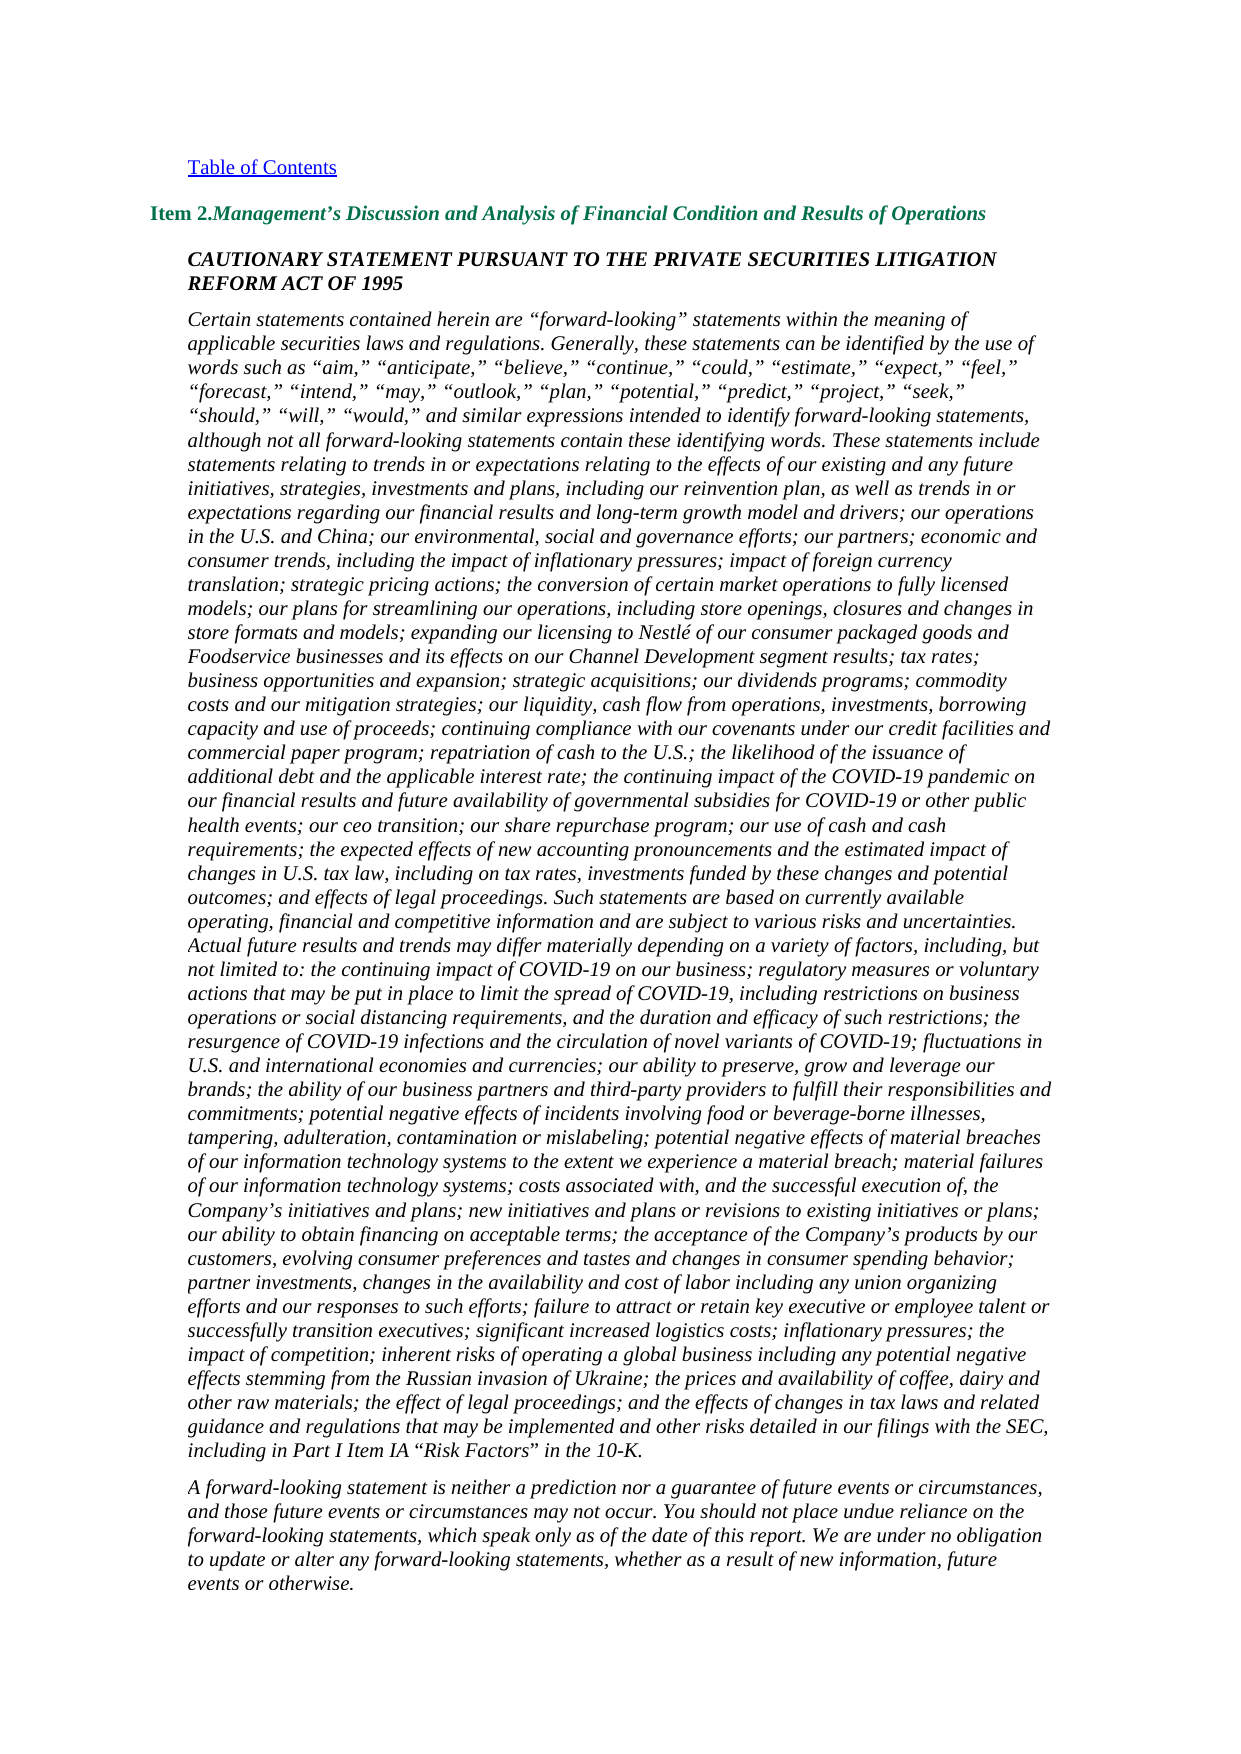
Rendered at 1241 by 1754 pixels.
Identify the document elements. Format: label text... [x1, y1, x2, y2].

text A forward-looking statement is neither a prediction nor a guarantee of future events or circumstances, and those future events or circumstances may not occur. You should not place undue reliance on the forward-looking statements, which speak only as of the date of this report. We are under no obligation to update or alter any forward-looking statements, whether as a result of new information, future events or otherwise. [188, 1470, 1053, 1590]
text Table of Contents [188, 155, 1053, 179]
text CAUTIONARY STATEMENT PURSUANT TO THE PRIVATE SECURITIES LITIGATION REFORM ACT OF 1995 [188, 247, 1053, 295]
text Item 2.Management’s Discussion and Analysis of Financial Condition and Results of Operations [150, 201, 1053, 225]
text Certain statements contained herein are “forward-looking” statements within the meaning of applicable securities laws and regulations. Generally, these statements can be identified by the use of words such as “aim,” “anticipate,” “believe,” “continue,” “could,” “estimate,” “expect,” “feel,” “forecast,” “intend,” “may,” “outlook,” “plan,” “potential,” “predict,” “project,” “seek,” “should,” “will,” “would,” and similar expressions intended to identify forward-looking statements, although not all forward-looking statements contain these identifying words. These statements include statements relating to trends in or expectations relating to the effects of our existing and any future initiatives, strategies, investments and plans, including our reinvention plan, as well as trends in or expectations regarding our financial results and long-term growth model and drivers; our operations in the U.S. and China; our environmental, social and governance efforts; our partners; economic and consumer trends, including the impact of inflationary pressures; impact of foreign currency translation; strategic pricing actions; the conversion of certain market operations to fully licensed models; our plans for streamlining our operations, including store openings, closures and changes in store formats and models; expanding our licensing to Nestlé of our consumer packaged goods and Foodservice businesses and its effects on our Channel Development segment results; tax rates; business opportunities and expansion; strategic acquisitions; our dividends programs; commodity costs and our mitigation strategies; our liquidity, cash flow from operations, investments, borrowing capacity and use of proceeds; continuing compliance with our covenants under our credit facilities and commercial paper program; repatriation of cash to the U.S.; the likelihood of the issuance of additional debt and the applicable interest rate; the continuing impact of the COVID-19 pandemic on our financial results and future availability of governmental subsidies for COVID-19 or other public health events; our ceo transition; our share repurchase program; our use of cash and cash requirements; the expected effects of new accounting pronouncements and the estimated impact of changes in U.S. tax law, including on tax rates, investments funded by these changes and potential outcomes; and effects of legal proceedings. Such statements are based on currently available operating, financial and competitive information and are subject to various risks and uncertainties. Actual future results and trends may differ materially depending on a variety of factors, including, but not limited to: the continuing impact of COVID-19 on our business; regulatory measures or voluntary actions that may be put in place to limit the spread of COVID-19, including restrictions on business operations or social distancing requirements, and the duration and efficacy of such restrictions; the resurgence of COVID-19 infections and the circulation of novel variants of COVID-19; fluctuations in U.S. and international economies and currencies; our ability to preserve, grow and leverage our brands; the ability of our business partners and third-party providers to fulfill their responsibilities and commitments; potential negative effects of incidents involving food or beverage-borne illnesses, tampering, adulteration, contamination or mislabeling; potential negative effects of material breaches of our information technology systems to the extent we experience a material breach; material failures of our information technology systems; costs associated with, and the successful execution of, the Company’s initiatives and plans; new initiatives and plans or revisions to existing initiatives or plans; our ability to obtain financing on acceptable terms; the acceptance of the Company’s products by our customers, evolving consumer preferences and tastes and changes in consumer spending behavior; partner investments, changes in the availability and cost of labor including any union organizing efforts and our responses to such efforts; failure to attract or retain key executive or employee talent or successfully transition executives; significant increased logistics costs; inflationary pressures; the impact of competition; inherent risks of operating a global business including any potential negative effects stemming from the Russian invasion of Ukraine; the prices and availability of coffee, dairy and other raw materials; the effect of legal proceedings; and the effects of changes in tax laws and related guidance and regulations that may be implemented and other risks detailed in our filings with the SEC, including in Part I Item IA “Risk Factors” in the 10-K. [188, 302, 1053, 1462]
